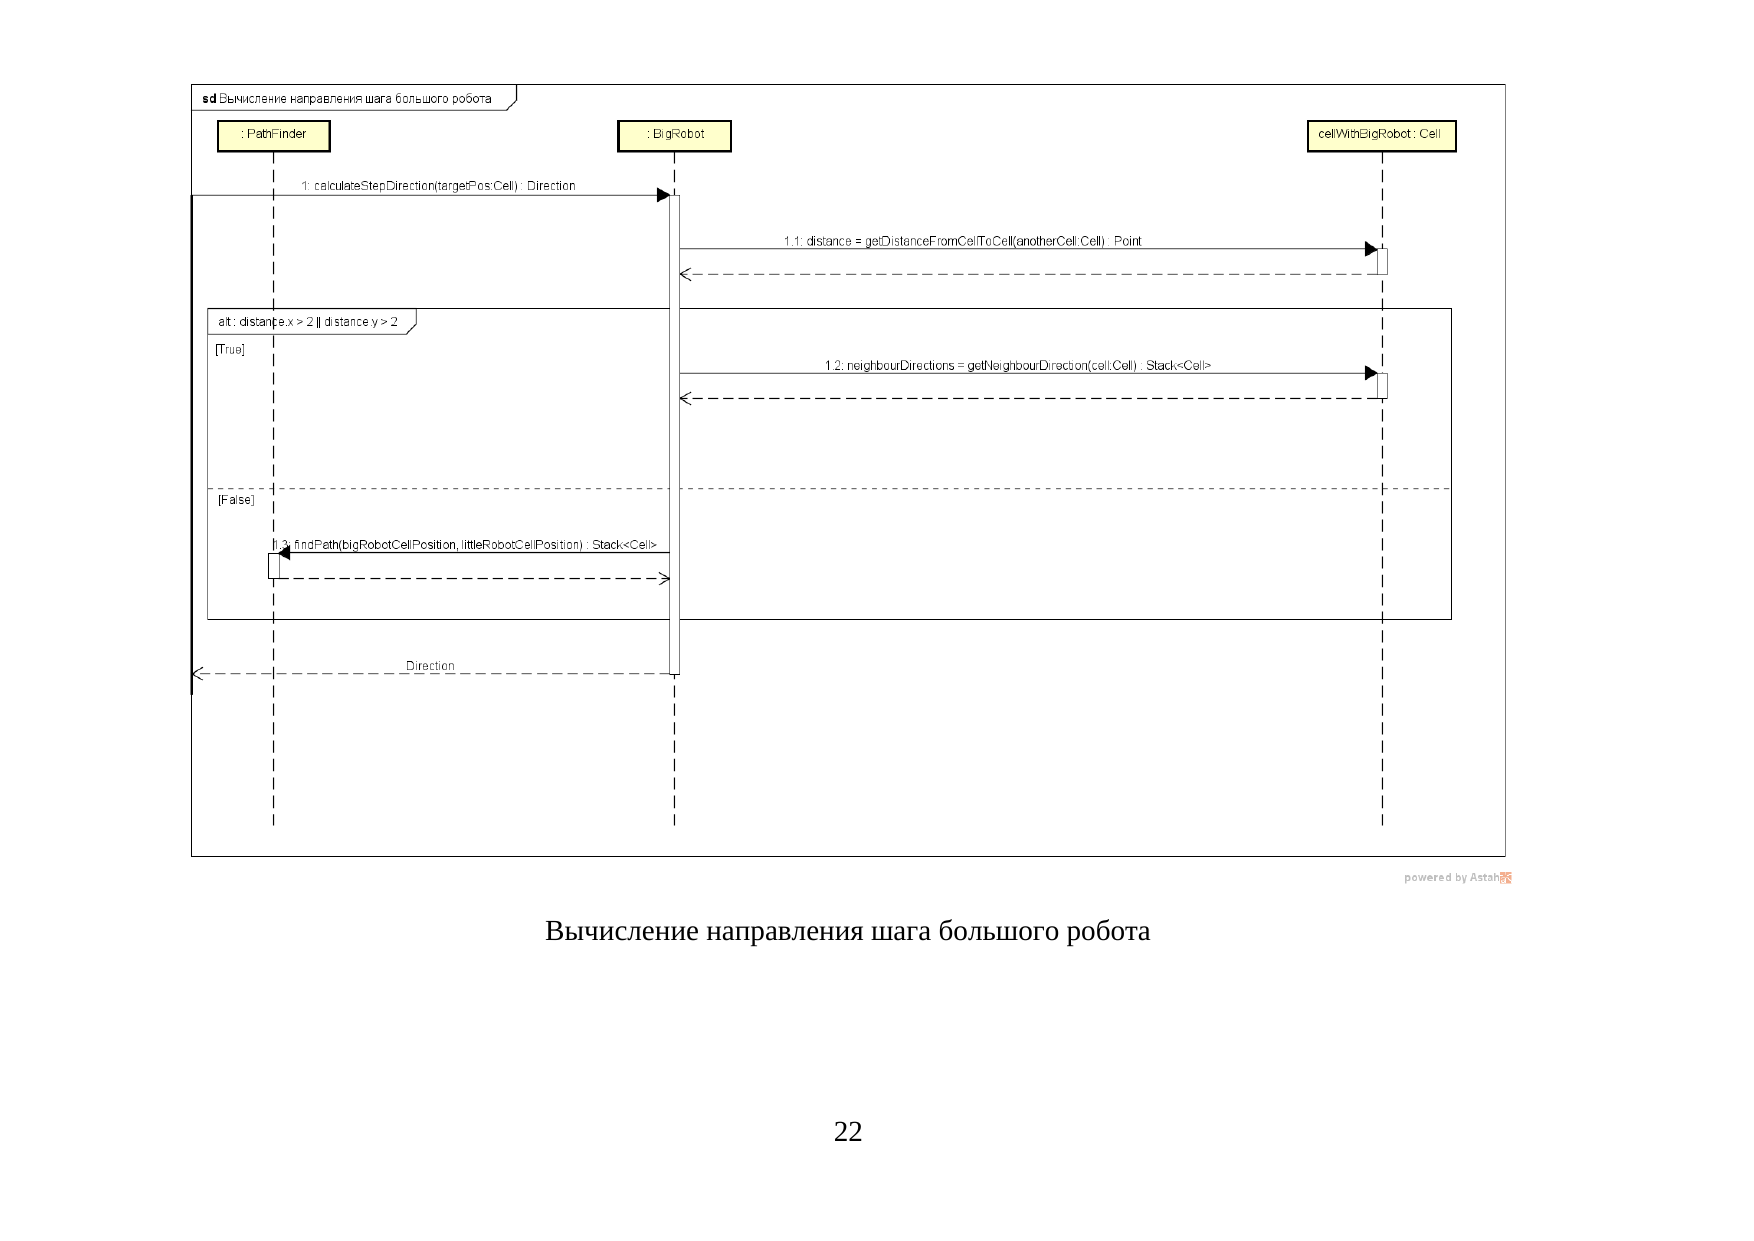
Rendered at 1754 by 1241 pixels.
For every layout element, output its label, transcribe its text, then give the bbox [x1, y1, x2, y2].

text Вычисление направления шага большого робота [75, 913, 1621, 946]
picture [181, 75, 1515, 887]
